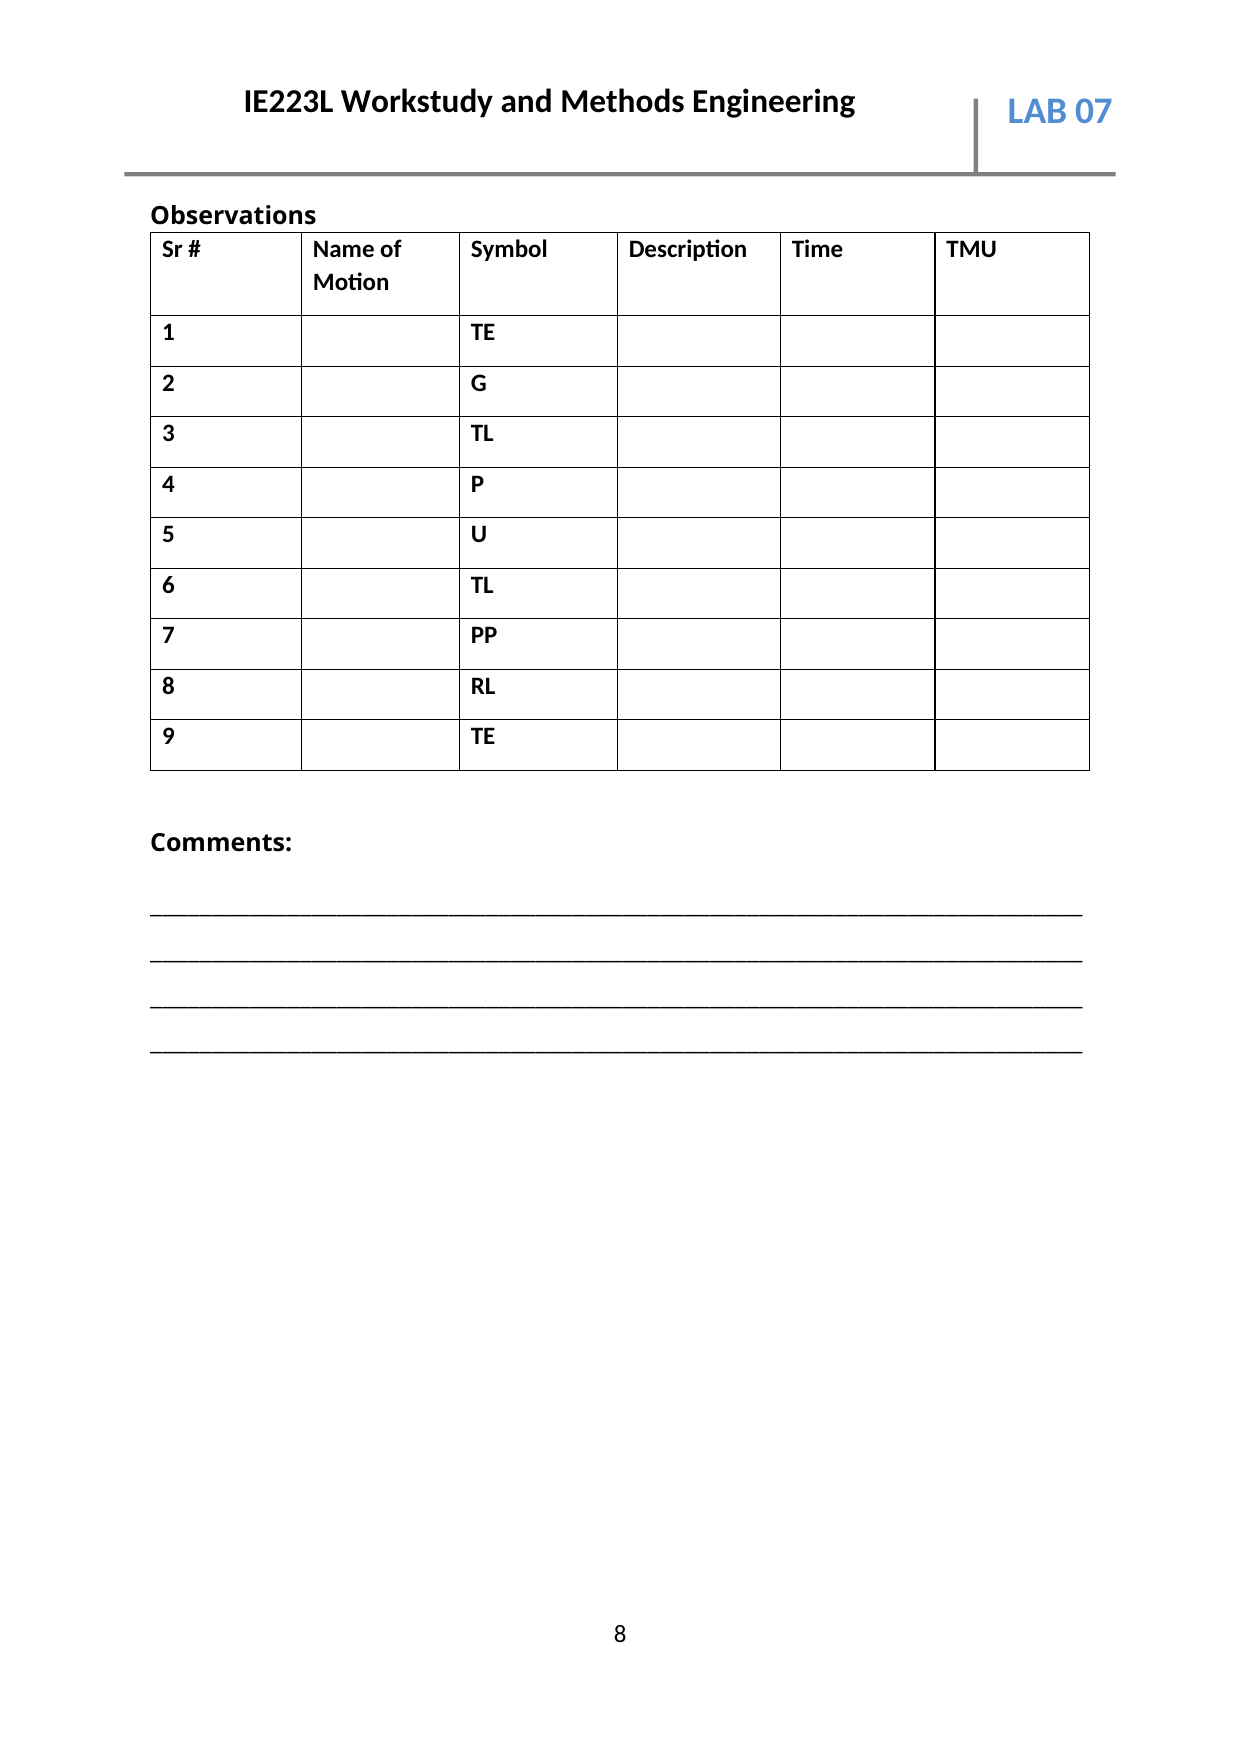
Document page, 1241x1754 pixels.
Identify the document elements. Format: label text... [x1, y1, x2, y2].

table_cell TE [460, 720, 617, 770]
table_cell TE [460, 316, 617, 366]
table_cell [302, 417, 459, 467]
subtitle Observations [150, 198, 1090, 232]
table_cell [936, 518, 1089, 568]
subtitle Comments: [150, 824, 1090, 859]
table_header Symbol [460, 233, 617, 315]
table_cell [936, 670, 1089, 719]
table_cell [781, 316, 934, 366]
table_cell [302, 367, 459, 416]
table_header Time [781, 233, 934, 315]
table_cell G [460, 367, 617, 416]
table_cell 3 [151, 417, 301, 467]
table_cell U [460, 518, 617, 568]
table_cell [618, 518, 780, 568]
table_cell [781, 367, 934, 416]
table_cell [302, 518, 459, 568]
table_cell [781, 670, 934, 719]
table_cell 1 [151, 316, 301, 366]
table_cell [781, 619, 934, 669]
table_cell 2 [151, 367, 301, 416]
table_cell [302, 670, 459, 719]
table_cell [302, 720, 459, 770]
table_cell [781, 417, 934, 467]
table_cell 5 [151, 518, 301, 568]
table_cell P [460, 468, 617, 517]
table_cell [618, 468, 780, 517]
table_cell [618, 720, 780, 770]
table_cell [302, 569, 459, 618]
text ____________________________________________________________________________________________________________________________________________________________________________________________________________________________________________________________________________________________________________ [150, 889, 1090, 1057]
table_cell [781, 569, 934, 618]
table_cell [618, 316, 780, 366]
table_cell [302, 619, 459, 669]
table_cell [936, 569, 1089, 618]
table_cell [302, 468, 459, 517]
table_cell [781, 720, 934, 770]
table_cell [936, 316, 1089, 366]
table_cell RL [460, 670, 617, 719]
table_cell 6 [151, 569, 301, 618]
table_header TMU [936, 233, 1089, 315]
table_header Name of Motion [302, 233, 459, 315]
table_cell [936, 367, 1089, 416]
table_cell [618, 569, 780, 618]
table_cell [618, 619, 780, 669]
table_cell TL [460, 417, 617, 467]
table_cell [936, 720, 1089, 770]
table_cell 9 [151, 720, 301, 770]
table_header Sr # [151, 233, 301, 315]
table_cell [936, 468, 1089, 517]
table_cell [618, 670, 780, 719]
table_cell [936, 417, 1089, 467]
table_cell 4 [151, 468, 301, 517]
table_cell [618, 417, 780, 467]
table_cell [781, 518, 934, 568]
table_cell [781, 468, 934, 517]
table_cell 7 [151, 619, 301, 669]
table_header Description [618, 233, 780, 315]
table_cell TL [460, 569, 617, 618]
table_cell PP [460, 619, 617, 669]
table_cell [618, 367, 780, 416]
table_cell [302, 316, 459, 366]
table_cell 8 [151, 670, 301, 719]
table_cell [936, 619, 1089, 669]
